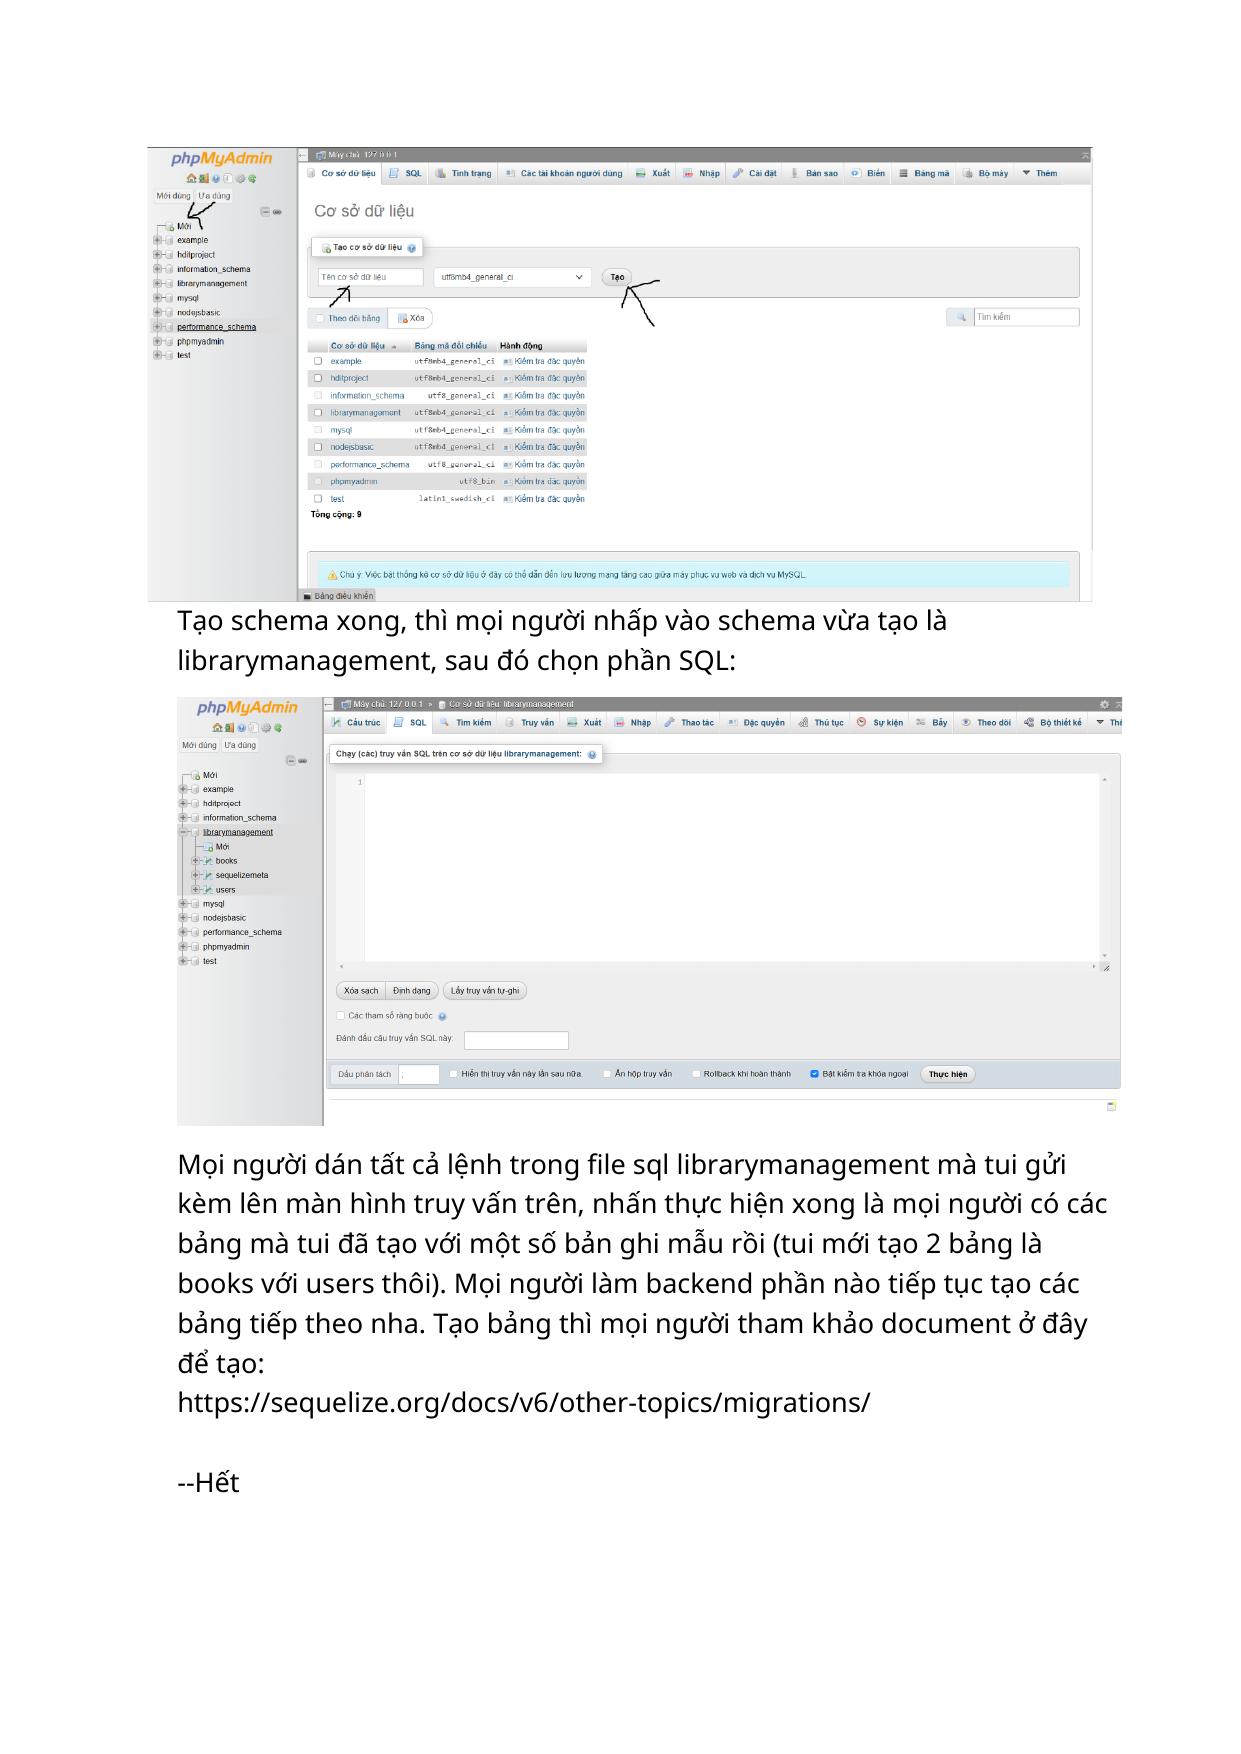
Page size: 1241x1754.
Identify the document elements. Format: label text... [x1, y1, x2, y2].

picture [177, 697, 1123, 1126]
picture [147, 147, 1093, 602]
text Mọi người dán tất cả lệnh trong file sql librarymanagement mà tui gửi kèm lên màn hình truy vấn trên, nhấn thực hiện xong là mọi người có các bảng mà tui đã tạo với một số bản ghi mẫu rồi (tui mới tạo 2 bảng là books với users thôi). Mọi người làm backend phần nào tiếp tục tạo các bảng tiếp theo nha. Tạo bảng thì mọi người tham khảo document ở đây để tạo: https://sequelize.org/docs/v6/other-topics/migrations/ --Hết [177, 1145, 1122, 1500]
